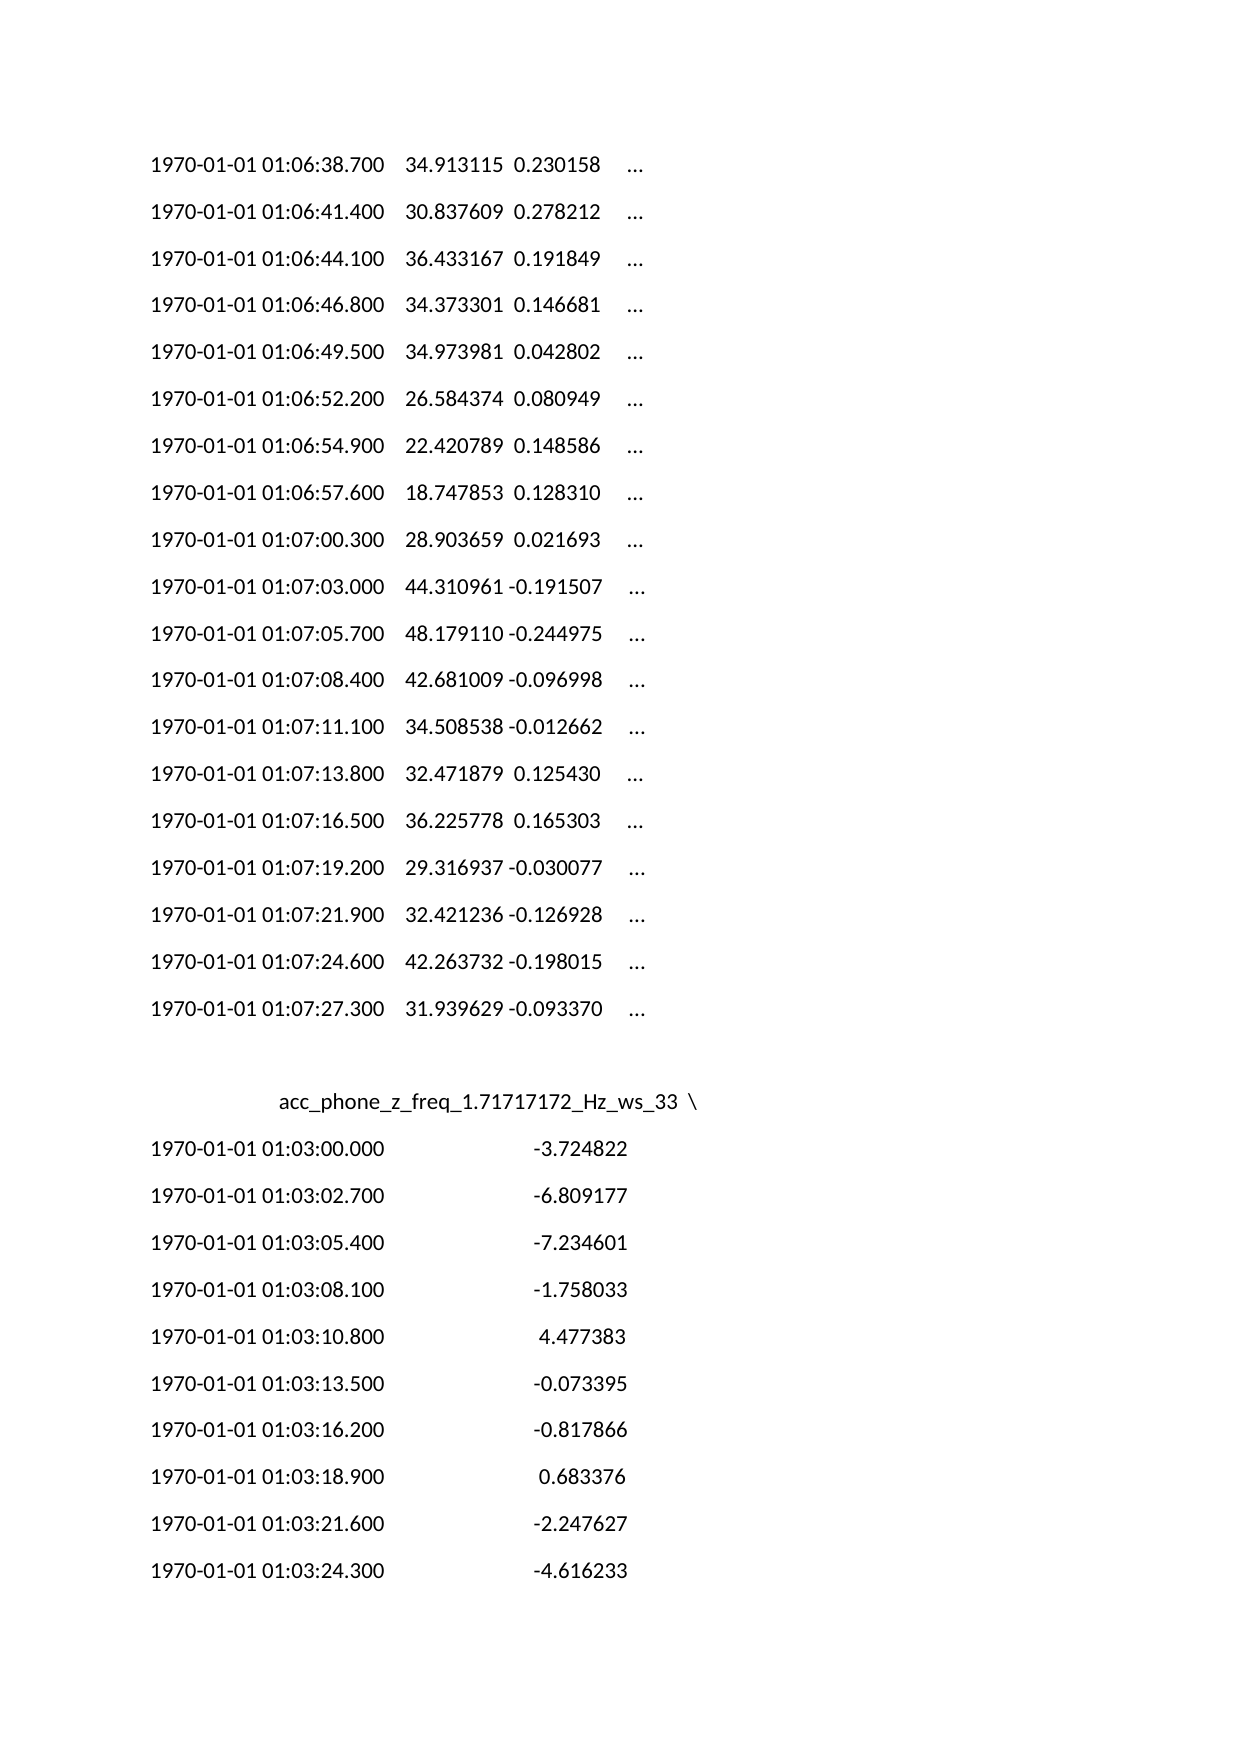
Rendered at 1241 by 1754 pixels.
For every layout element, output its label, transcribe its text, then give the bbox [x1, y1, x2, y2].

text 1970-01-01 01:06:46.800 34.373301 0.146681 ... [150, 291, 1090, 319]
text 1970-01-01 01:07:27.300 31.939629 -0.093370 ... [150, 994, 1090, 1022]
text 1970-01-01 01:03:00.000 -3.724822 [150, 1134, 1090, 1162]
text 1970-01-01 01:06:44.100 36.433167 0.191849 ... [150, 244, 1090, 272]
text 1970-01-01 01:03:02.700 -6.809177 [150, 1181, 1090, 1209]
text 1970-01-01 01:03:13.500 -0.073395 [150, 1369, 1090, 1397]
text 1970-01-01 01:06:57.600 18.747853 0.128310 ... [150, 478, 1090, 506]
text 1970-01-01 01:06:49.500 34.973981 0.042802 ... [150, 337, 1090, 366]
text 1970-01-01 01:06:52.200 26.584374 0.080949 ... [150, 384, 1090, 412]
text 1970-01-01 01:07:13.800 32.471879 0.125430 ... [150, 759, 1090, 787]
text 1970-01-01 01:07:11.100 34.508538 -0.012662 ... [150, 712, 1090, 741]
text 1970-01-01 01:07:16.500 36.225778 0.165303 ... [150, 806, 1090, 834]
text 1970-01-01 01:03:08.100 -1.758033 [150, 1275, 1090, 1303]
text 1970-01-01 01:07:24.600 42.263732 -0.198015 ... [150, 947, 1090, 975]
text 1970-01-01 01:03:16.200 -0.817866 [150, 1416, 1090, 1444]
text 1970-01-01 01:03:21.600 -2.247627 [150, 1509, 1090, 1537]
text 1970-01-01 01:07:00.300 28.903659 0.021693 ... [150, 525, 1090, 553]
text 1970-01-01 01:03:10.800 4.477383 [150, 1322, 1090, 1350]
text 1970-01-01 01:06:38.700 34.913115 0.230158 ... [150, 150, 1090, 178]
text 1970-01-01 01:07:03.000 44.310961 -0.191507 ... [150, 572, 1090, 600]
text 1970-01-01 01:03:18.900 0.683376 [150, 1462, 1090, 1491]
text 1970-01-01 01:06:54.900 22.420789 0.148586 ... [150, 431, 1090, 459]
text 1970-01-01 01:03:05.400 -7.234601 [150, 1228, 1090, 1256]
text acc_phone_z_freq_1.71717172_Hz_ws_33 \ [150, 1087, 1090, 1116]
text 1970-01-01 01:07:08.400 42.681009 -0.096998 ... [150, 666, 1090, 694]
text 1970-01-01 01:07:19.200 29.316937 -0.030077 ... [150, 853, 1090, 881]
text 1970-01-01 01:06:41.400 30.837609 0.278212 ... [150, 197, 1090, 225]
text 1970-01-01 01:07:21.900 32.421236 -0.126928 ... [150, 900, 1090, 928]
text 1970-01-01 01:03:24.300 -4.616233 [150, 1556, 1090, 1584]
text 1970-01-01 01:07:05.700 48.179110 -0.244975 ... [150, 619, 1090, 647]
